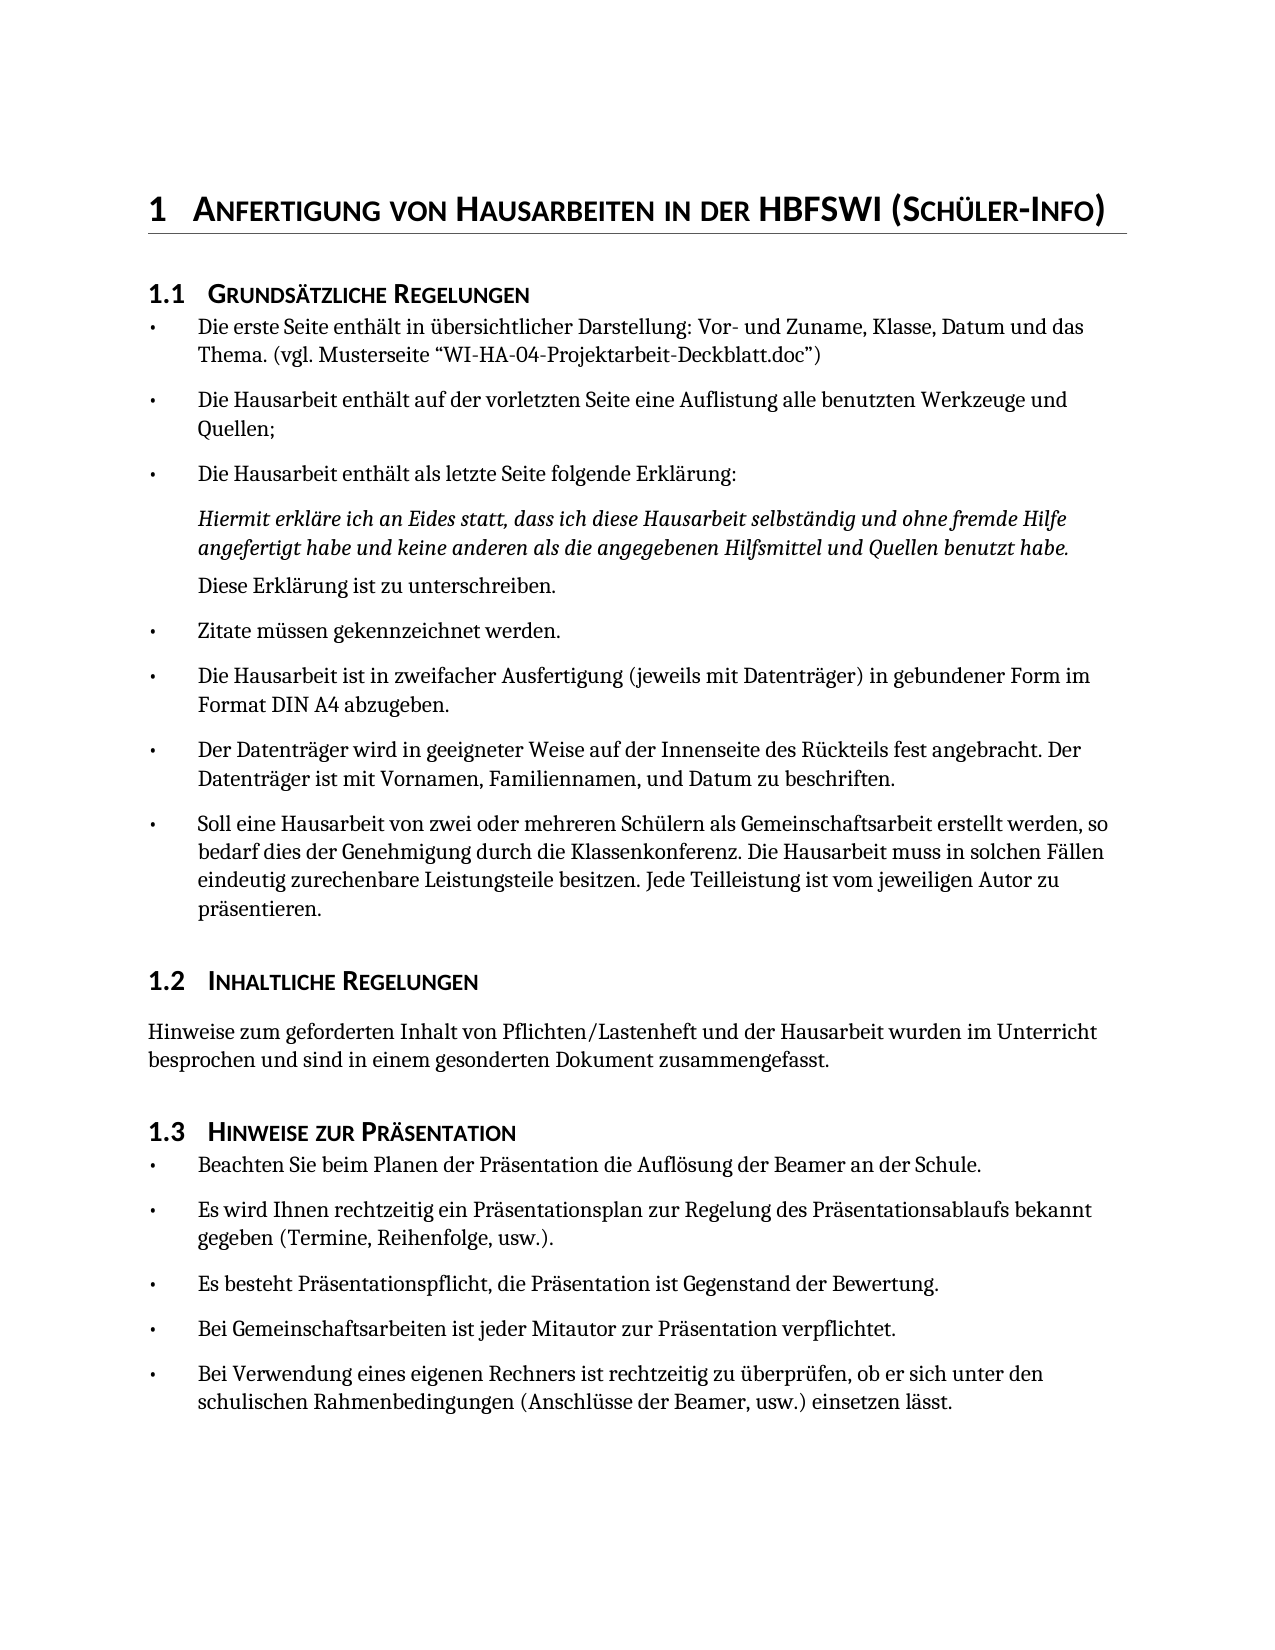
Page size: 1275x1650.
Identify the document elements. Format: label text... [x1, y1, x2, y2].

list Die erste Seite enthält in übersichtlicher Darstellung: Vor- und Zuname, Klasse, Datum und das Thema. (vgl. Musterseite “WI-HA-04-Projektarbeit-Deckblatt.doc”) [148, 314, 1127, 368]
list Diese Erklärung ist zu unterschreiben. [148, 573, 1127, 599]
list Es besteht Präsentationspflicht, die Präsentation ist Gegenstand der Bewertung. [148, 1270, 1127, 1297]
subtitle Anfertigung von Hausarbeiten in der HBFSWI (Schüler-Info) [148, 185, 1127, 233]
subtitle Grundsätzliche Regelungen [148, 275, 1127, 311]
list Der Datenträger wird in geeigneter Weise auf der Innenseite des Rückteils fest angebracht. Der Datenträger ist mit Vornamen, Familiennamen, und Datum zu beschriften. [148, 737, 1127, 792]
list Zitate müssen gekennzeichnet werden. [148, 618, 1127, 644]
list Die Hausarbeit enthält auf der vorletzten Seite eine Auflistung alle benutzten Werkzeuge und Quellen; [148, 387, 1127, 442]
list Soll eine Hausarbeit von zwei oder mehreren Schülern als Gemeinschaftsarbeit erstellt werden, so bedarf dies der Genehmigung durch die Klassenkonferenz. Die Hausarbeit muss in solchen Fällen eindeutig zurechenbare Leistungsteile besitzen. Jede Teilleistung ist vom jeweiligen Autor zu präsentieren. [148, 810, 1127, 922]
list Es wird Ihnen rechtzeitig ein Präsentationsplan zur Regelung des Präsentationsablaufs bekannt gegeben (Termine, Reihenfolge, usw.). [148, 1197, 1127, 1252]
list Bei Verwendung eines eigenen Rechners ist rechtzeitig zu überprüfen, ob er sich unter den schulischen Rahmenbedingungen (Anschlüsse der Beamer, usw.) einsetzen lässt. [148, 1361, 1127, 1415]
list Hiermit erkläre ich an Eides statt, dass ich diese Hausarbeit selbständig und ohne fremde Hilfe angefertigt habe und keine anderen als die angegebenen Hilfsmittel und Quellen benutzt habe. [148, 506, 1077, 561]
list Bei Gemeinschaftsarbeiten ist jeder Mitautor zur Präsentation verpflichtet. [148, 1315, 1127, 1342]
list Die Hausarbeit enthält als letzte Seite folgende Erklärung: [148, 461, 1127, 487]
list Beachten Sie beim Planen der Präsentation die Auflösung der Beamer an der Schule. [148, 1152, 1127, 1178]
subtitle Inhaltliche Regelungen [148, 962, 1127, 997]
list Die Hausarbeit ist in zweifacher Ausfertigung (jeweils mit Datenträger) in gebundener Form im Format DIN A4 abzugeben. [148, 663, 1127, 718]
subtitle Hinweise zur Präsentation [148, 1113, 1127, 1149]
text Hinweise zum geforderten Inhalt von Pflichten/Lastenheft und der Hausarbeit wurden im Unterricht besprochen und sind in einem gesonderten Dokument zusammengefasst. [148, 1019, 1127, 1074]
